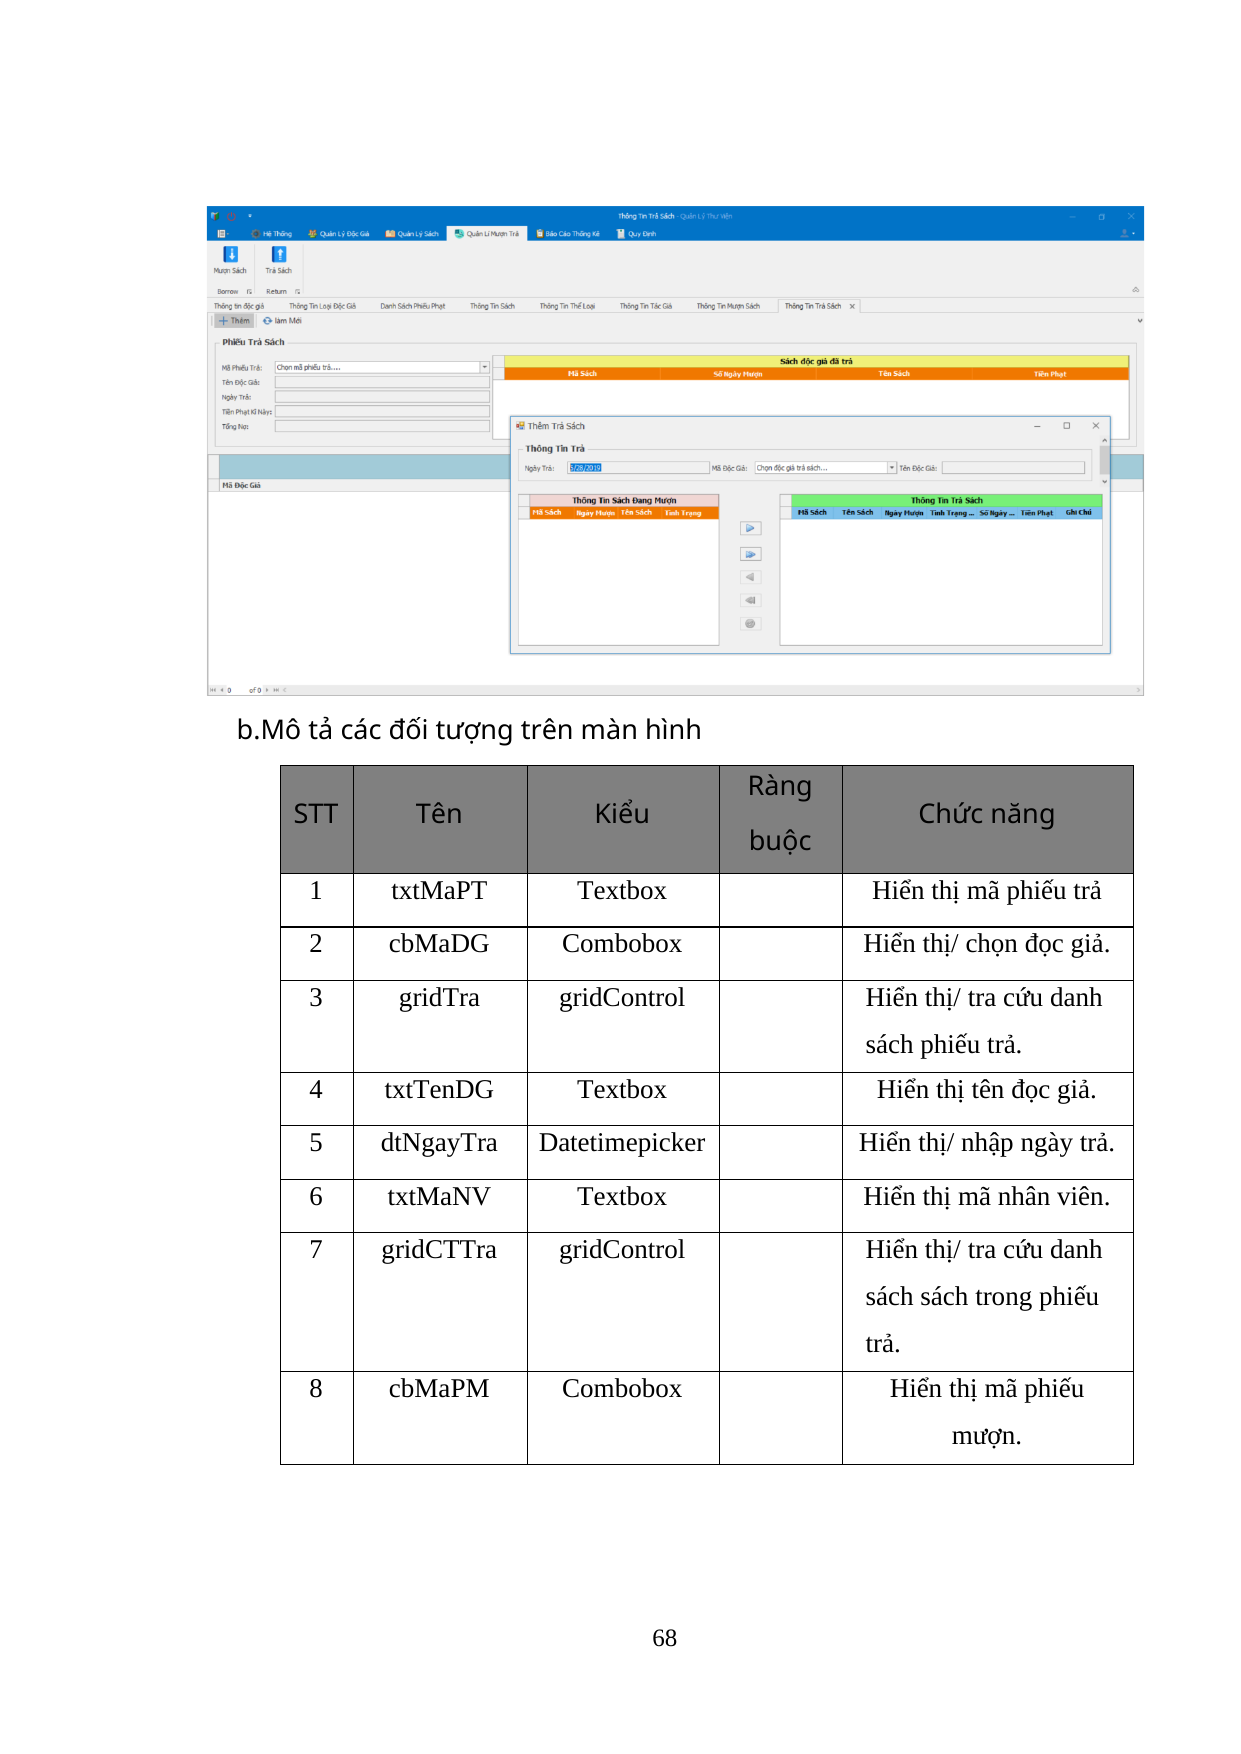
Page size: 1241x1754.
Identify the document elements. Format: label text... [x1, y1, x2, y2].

table_cell 4 [281, 1073, 353, 1125]
table_cell 6 [281, 1180, 353, 1232]
table_header Ràng buộc [720, 766, 842, 873]
table_cell [720, 928, 842, 980]
table_cell 8 [281, 1372, 353, 1464]
table_cell dtNgayTra [354, 1126, 527, 1179]
table_header STT [281, 766, 353, 873]
table_cell gridControl [528, 981, 719, 1072]
table_cell Hiển thị mã phiếu trả [843, 874, 1133, 926]
table_cell [720, 1372, 842, 1464]
table_cell [720, 874, 842, 926]
table_header Tên [354, 766, 527, 873]
table_cell cbMaPM [354, 1372, 527, 1464]
table_cell 3 [281, 981, 353, 1072]
table_cell Hiển thị mã nhân viên. [843, 1180, 1133, 1232]
table_cell Combobox [528, 1372, 719, 1464]
table_cell gridTra [354, 981, 527, 1072]
table_cell Hiển thị/ nhập ngày trả. [843, 1126, 1133, 1179]
picture [206, 206, 1145, 696]
table_cell Hiển thị/ tra cứu danh sách phiếu trả. [843, 981, 1133, 1072]
table_cell Textbox [528, 874, 719, 926]
table_header Chức năng [843, 766, 1133, 873]
table_cell txtTenDG [354, 1073, 527, 1125]
table_header Kiểu [528, 766, 719, 873]
table_cell Hiển thị/ tra cứu danh sách sách trong phiếu trả. [843, 1233, 1133, 1371]
table_cell gridCTTra [354, 1233, 527, 1371]
table_cell [720, 1180, 842, 1232]
table_cell Hiển thị/ chọn đọc giả. [843, 928, 1133, 980]
table_cell cbMaDG [354, 928, 527, 980]
table_cell [720, 1073, 842, 1125]
table_cell 7 [281, 1233, 353, 1371]
table_cell [720, 1233, 842, 1371]
table_cell txtMaNV [354, 1180, 527, 1232]
table_cell gridControl [528, 1233, 719, 1371]
table_cell txtMaPT [354, 874, 527, 926]
table_cell Hiển thị tên đọc giả. [843, 1073, 1133, 1125]
table_cell 1 [281, 874, 353, 926]
table_cell 5 [281, 1126, 353, 1179]
table_cell Combobox [528, 928, 719, 980]
table_cell Datetimepicker [528, 1126, 719, 1179]
table_cell Hiển thị mã phiếu mượn. [843, 1372, 1133, 1464]
table_cell Textbox [528, 1073, 719, 1125]
table_cell Textbox [528, 1180, 719, 1232]
text b.Mô tả các đối tượng trên màn hình [236, 710, 1119, 747]
table_cell 2 [281, 928, 353, 980]
table_cell [720, 1126, 842, 1179]
table_cell [720, 981, 842, 1072]
